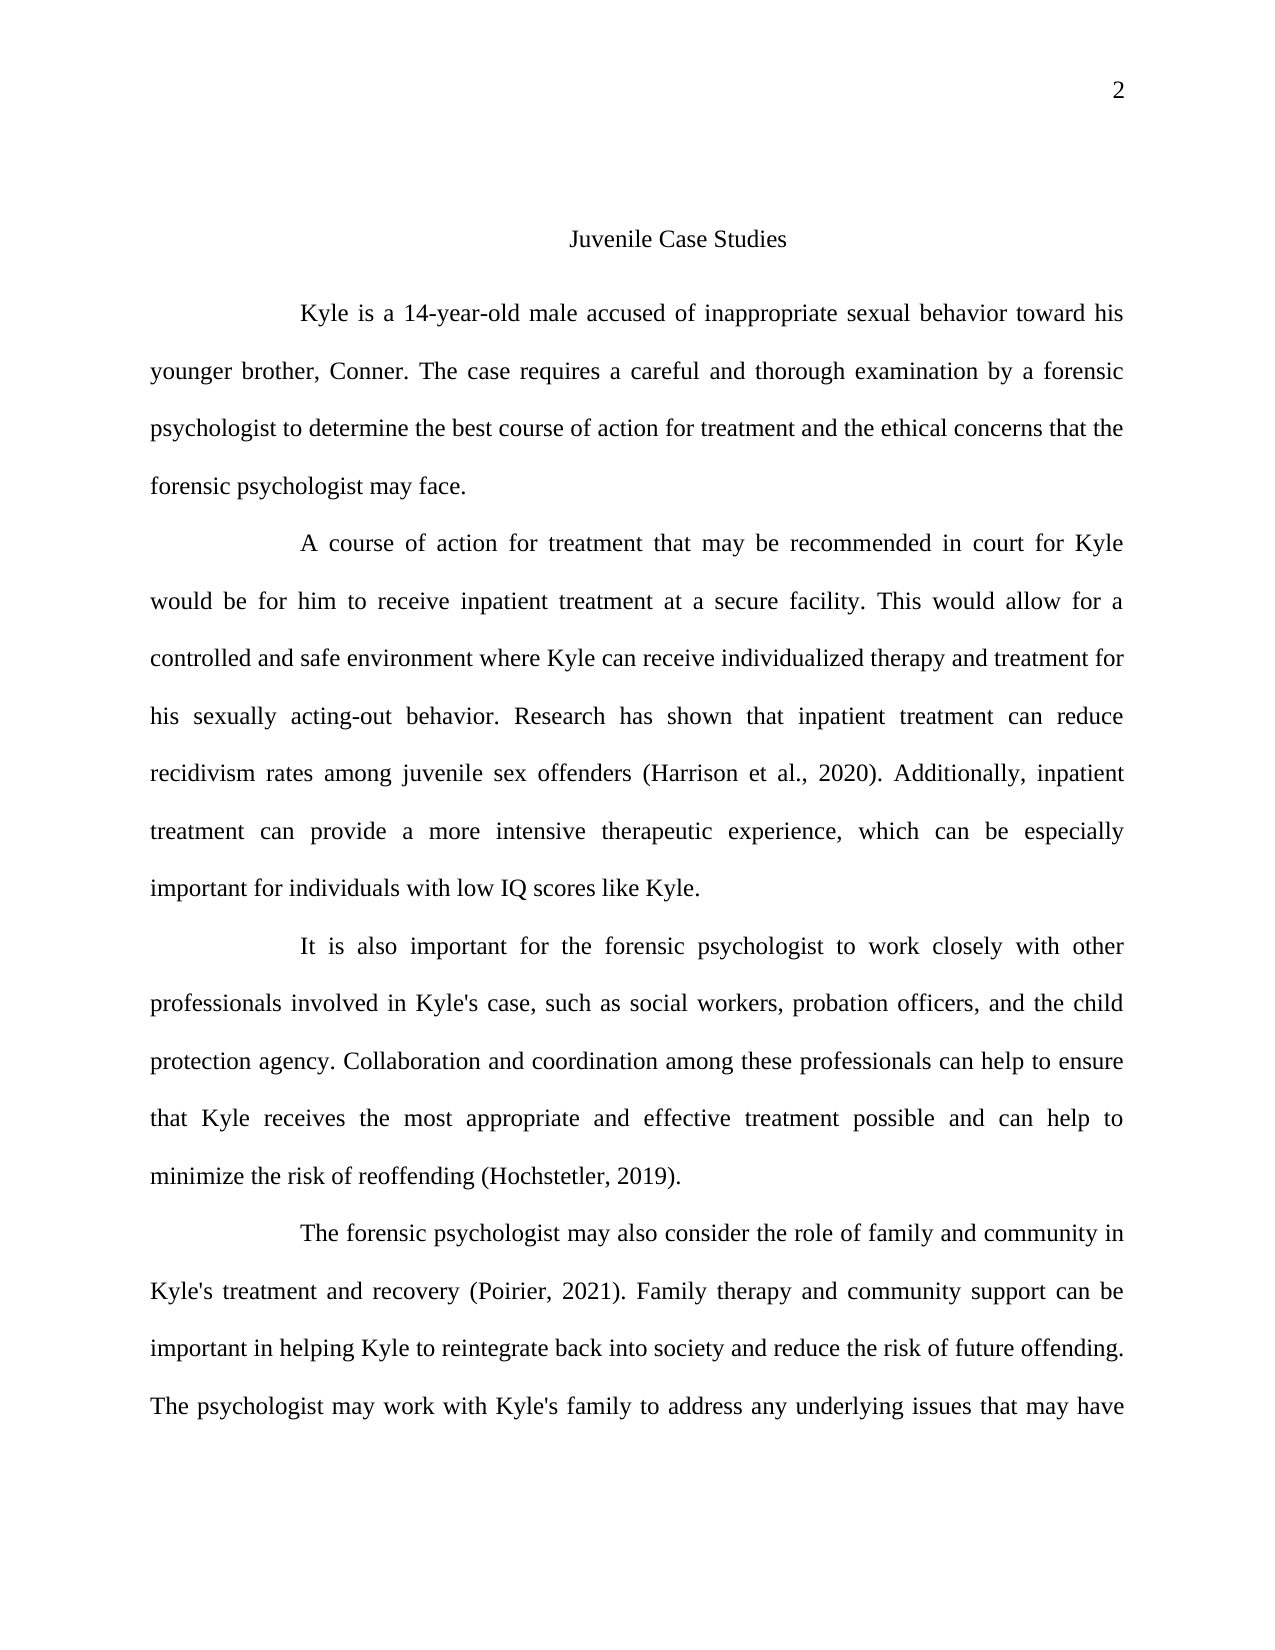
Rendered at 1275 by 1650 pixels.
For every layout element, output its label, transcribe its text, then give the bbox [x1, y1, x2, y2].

text A course of action for treatment that may be recommended in court for Kyle would be for him to receive inpatient treatment at a secure facility. This would allow for a controlled and safe environment where Kyle can receive individualized therapy and treatment for his sexually acting-out behavior. Research has shown that inpatient treatment can reduce recidivism rates among juvenile sex offenders (Harrison et al., 2020). Additionally, inpatient treatment can provide a more intensive therapeutic experience, which can be especially important for individuals with low IQ scores like Kyle. [150, 528, 1125, 902]
text Kyle is a 14-year-old male accused of inappropriate sexual behavior toward his younger brother, Conner. The case requires a careful and thorough examination by a forensic psychologist to determine the best course of action for treatment and the ethical concerns that the forensic psychologist may face. [150, 298, 1125, 499]
text Juvenile Case Studies [150, 224, 1125, 253]
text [150, 1218, 1125, 1419]
text It is also important for the forensic psychologist to work closely with other professionals involved in Kyle's case, such as social workers, probation officers, and the child protection agency. Collaboration and coordination among these professionals can help to ensure that Kyle receives the most appropriate and effective treatment possible and can help to minimize the risk of reoffending (Hochstetler, 2019). [150, 931, 1125, 1189]
